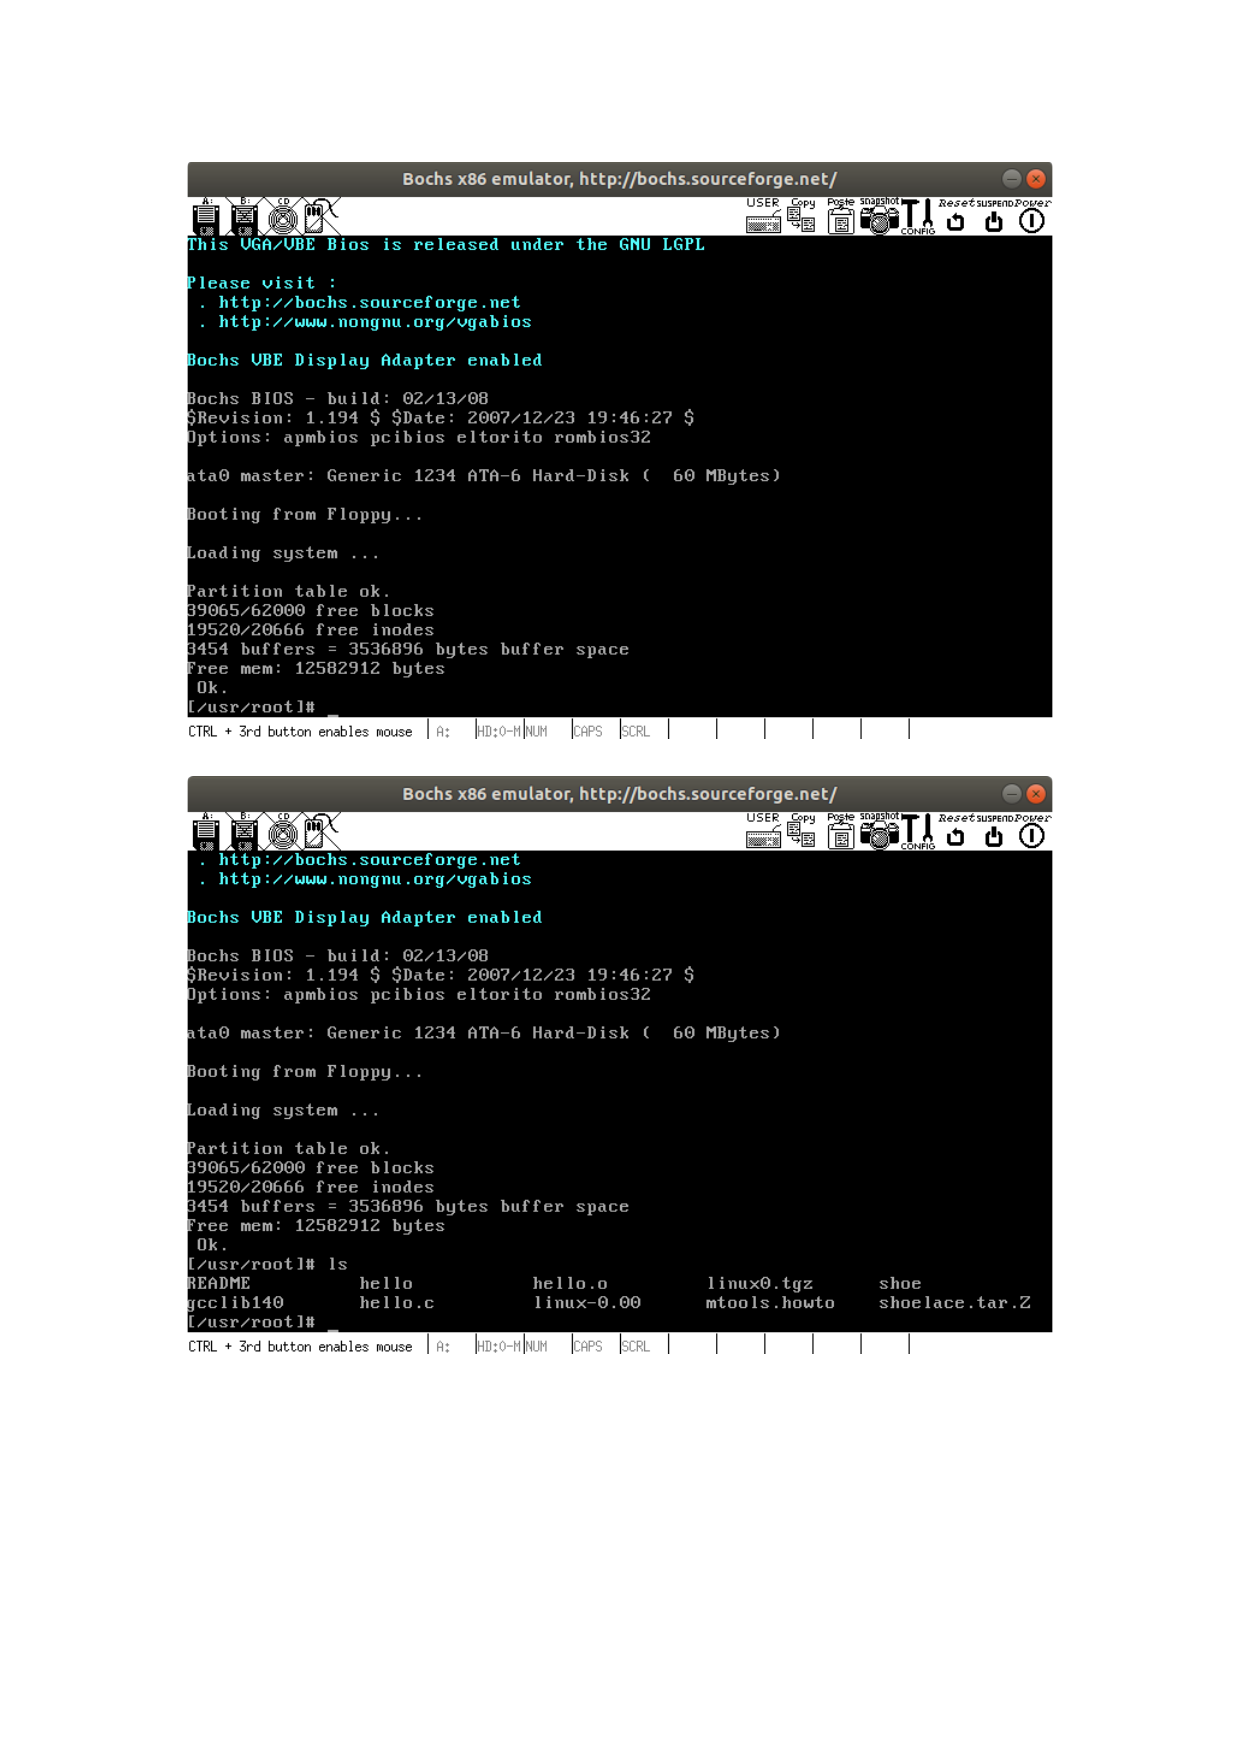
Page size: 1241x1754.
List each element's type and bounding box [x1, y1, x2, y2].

picture [187, 162, 1053, 739]
picture [187, 776, 1053, 1354]
